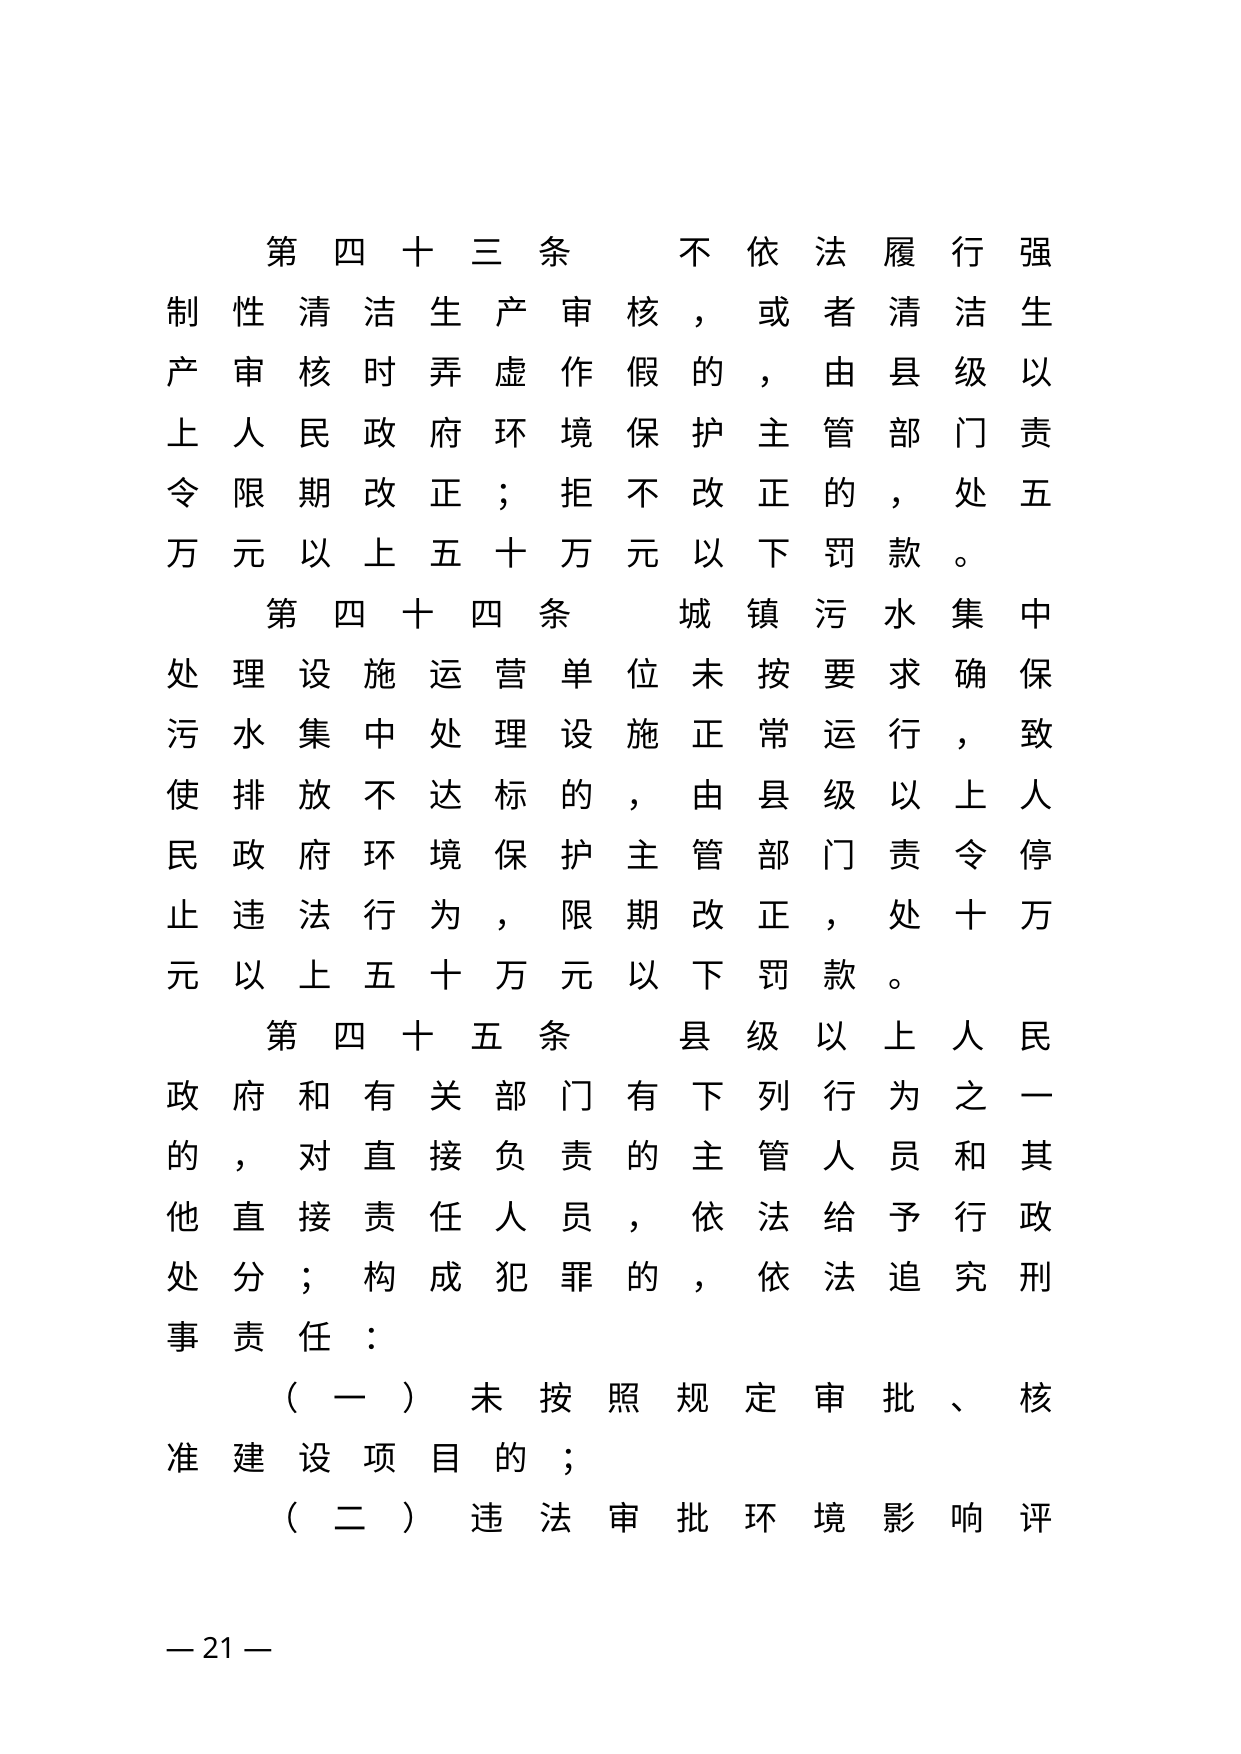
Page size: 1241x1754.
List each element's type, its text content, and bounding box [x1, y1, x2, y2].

text 第四十三条 不依法履行强制性清洁生产审核，或者清洁生产审核时弄虚作假的，由县级以上人民政府环境保护主管部门责令限期改正；拒不改正的，处五万元以上五十万元以下罚款。 [167, 219, 1085, 581]
text （一）未按照规定审批、核准建设项目的； [167, 1365, 1085, 1486]
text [167, 1486, 1085, 1546]
text 第四十四条 城镇污水集中处理设施运营单位未按要求确保污水集中处理设施正常运行，致使排放不达标的，由县级以上人民政府环境保护主管部门责令停止违法行为，限期改正，处十万元以上五十万元以下罚款。 [167, 581, 1085, 1003]
text 第四十五条 县级以上人民政府和有关部门有下列行为之一的，对直接负责的主管人员和其他直接责任人员，依法给予行政处分；构成犯罪的，依法追究刑事责任： [167, 1003, 1085, 1365]
